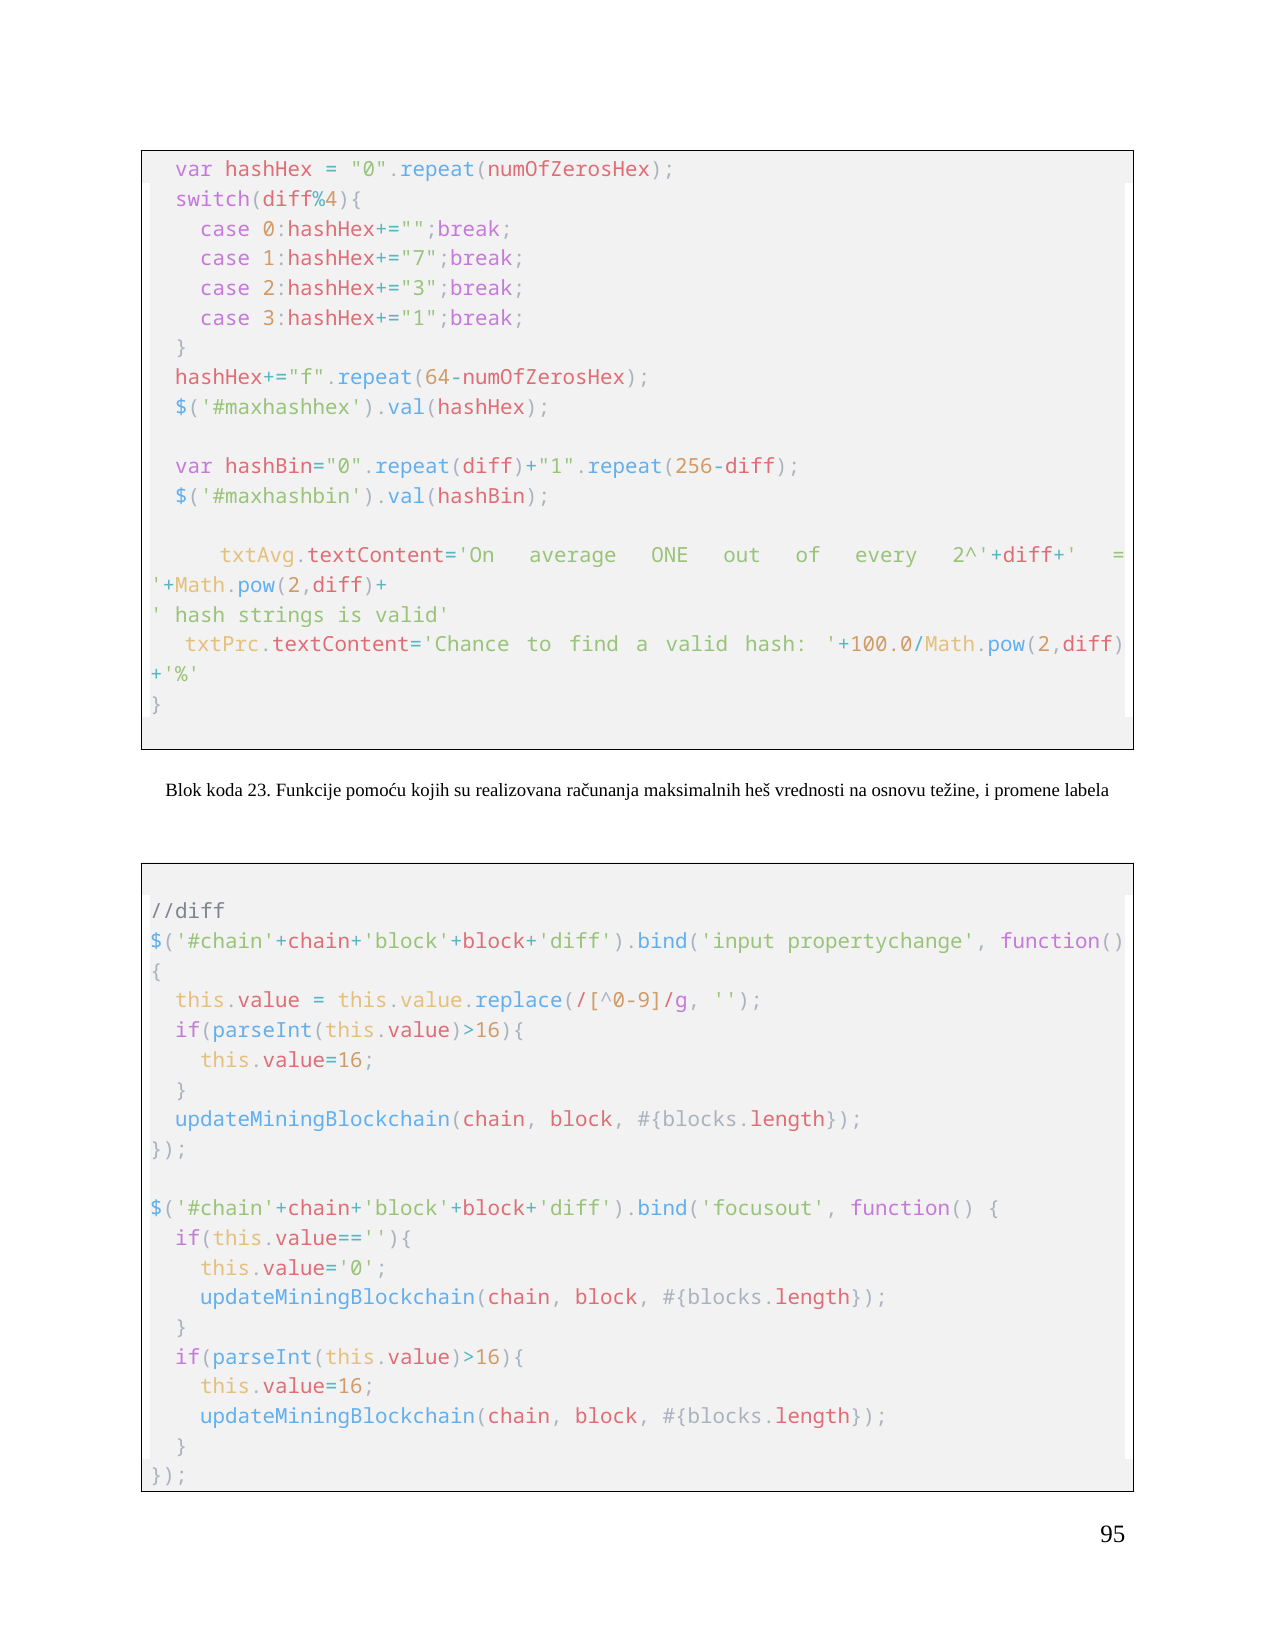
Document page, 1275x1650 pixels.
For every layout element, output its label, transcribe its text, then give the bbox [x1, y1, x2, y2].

text ' hash strings is valid' [150, 598, 1125, 628]
text switch(diff%4){ [150, 183, 1125, 212]
text this.value='0'; [150, 1252, 1125, 1281]
text case 1:hashHex+="7";break; [150, 242, 1125, 272]
text txtPrc.textContent='Chance to find a valid hash: '+100.0/Math.pow(2,diff) +'%' [150, 628, 1125, 687]
text } [150, 1073, 1125, 1103]
text $('#chain'+chain+'block'+block+'diff').bind('focusout', function() { [150, 1192, 1125, 1222]
text if(parseInt(this.value)>16){ [150, 1341, 1125, 1370]
text updateMiningBlockchain(chain, block, #{blocks.length}); [150, 1103, 1125, 1133]
text if(parseInt(this.value)>16){ [150, 1014, 1125, 1044]
text $('#chain'+chain+'block'+block+'diff').bind('input propertychange', function() { [150, 925, 1125, 984]
text var hashHex = "0".repeat(numOfZerosHex); [142, 151, 1133, 183]
text txtAvg.textContent='On average ONE out of every 2^'+diff+' = '+Math.pow(2,diff)+ [150, 539, 1125, 598]
text $('#maxhashhex').val(hashHex); [150, 391, 1125, 420]
text this.value=16; [150, 1370, 1125, 1400]
text }); [142, 1456, 1133, 1491]
text this.value = this.value.replace(/[^0-9]/g, ''); [150, 984, 1125, 1014]
text } [150, 1311, 1125, 1341]
text updateMiningBlockchain(chain, block, #{blocks.length}); [150, 1400, 1125, 1430]
text if(this.value==''){ [150, 1222, 1125, 1252]
text } [150, 1430, 1125, 1456]
text }); [150, 1133, 1125, 1162]
text this.value=16; [150, 1044, 1125, 1073]
text //diff [150, 895, 1125, 925]
text var hashBin="0".repeat(diff)+"1".repeat(256-diff); [150, 450, 1125, 480]
text case 2:hashHex+="3";break; [150, 272, 1125, 302]
text $('#maxhashbin').val(hashBin); [150, 480, 1125, 509]
text } [150, 687, 1125, 714]
text hashHex+="f".repeat(64-numOfZerosHex); [150, 361, 1125, 391]
text case 0:hashHex+="";break; [150, 212, 1125, 242]
text updateMiningBlockchain(chain, block, #{blocks.length}); [150, 1281, 1125, 1311]
text } [150, 331, 1125, 361]
text case 3:hashHex+="1";break; [150, 302, 1125, 331]
